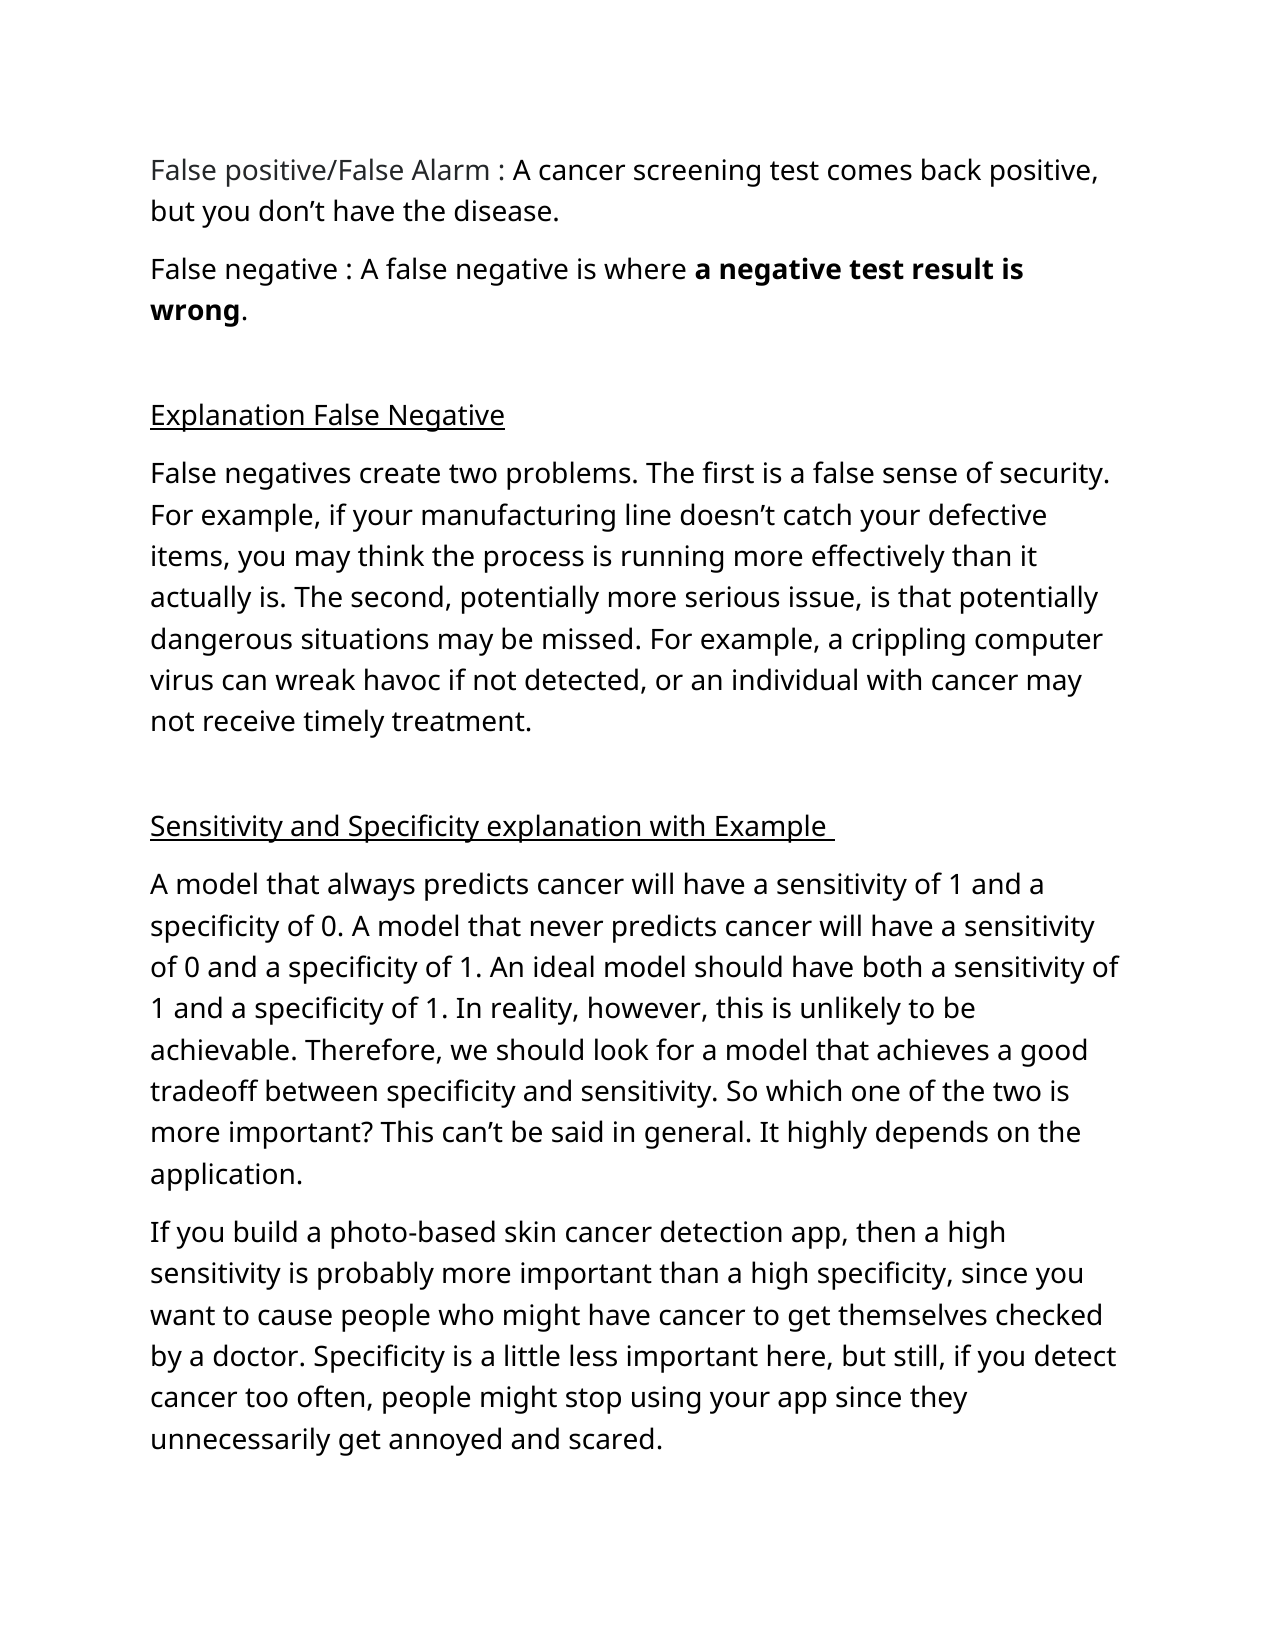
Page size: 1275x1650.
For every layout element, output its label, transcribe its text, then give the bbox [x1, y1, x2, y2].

text False positive/False Alarm : A cancer screening test comes back positive, but you don’t have the disease. [150, 150, 1125, 230]
text False negatives create two problems. The first is a false sense of security. For example, if your manufacturing line doesn’t catch your defective items, you may think the process is running more effectively than it actually is. The second, potentially more serious issue, is that potentially dangerous situations may be missed. For example, a crippling computer virus can wreak havoc if not detected, or an individual with cancer may not receive timely treatment. [150, 454, 1125, 740]
text False negative : A false negative is where a negative test result is wrong. [150, 249, 1125, 329]
text If you build a photo-based skin cancer detection app, then a high sensitivity is probably more important than a high specificity, since you want to cause people who might have cancer to get themselves checked by a doctor. Specificity is a little less important here, but still, if you detect cancer too often, people might stop using your app since they unnecessarily get annoyed and scared. [150, 1212, 1125, 1457]
text Explanation False Negative [150, 396, 1125, 434]
text A model that always predicts cancer will have a sensitivity of 1 and a specificity of 0. A model that never predicts cancer will have a sensitivity of 0 and a specificity of 1. An ideal model should have both a sensitivity of 1 and a specificity of 1. In reality, however, this is unlikely to be achievable. Therefore, we should look for a model that achieves a good tradeoff between specificity and sensitivity. So which one of the two is more important? This can’t be said in general. It highly depends on the application. [150, 865, 1125, 1192]
text Sensitivity and Specificity explanation with Example [150, 807, 1125, 845]
